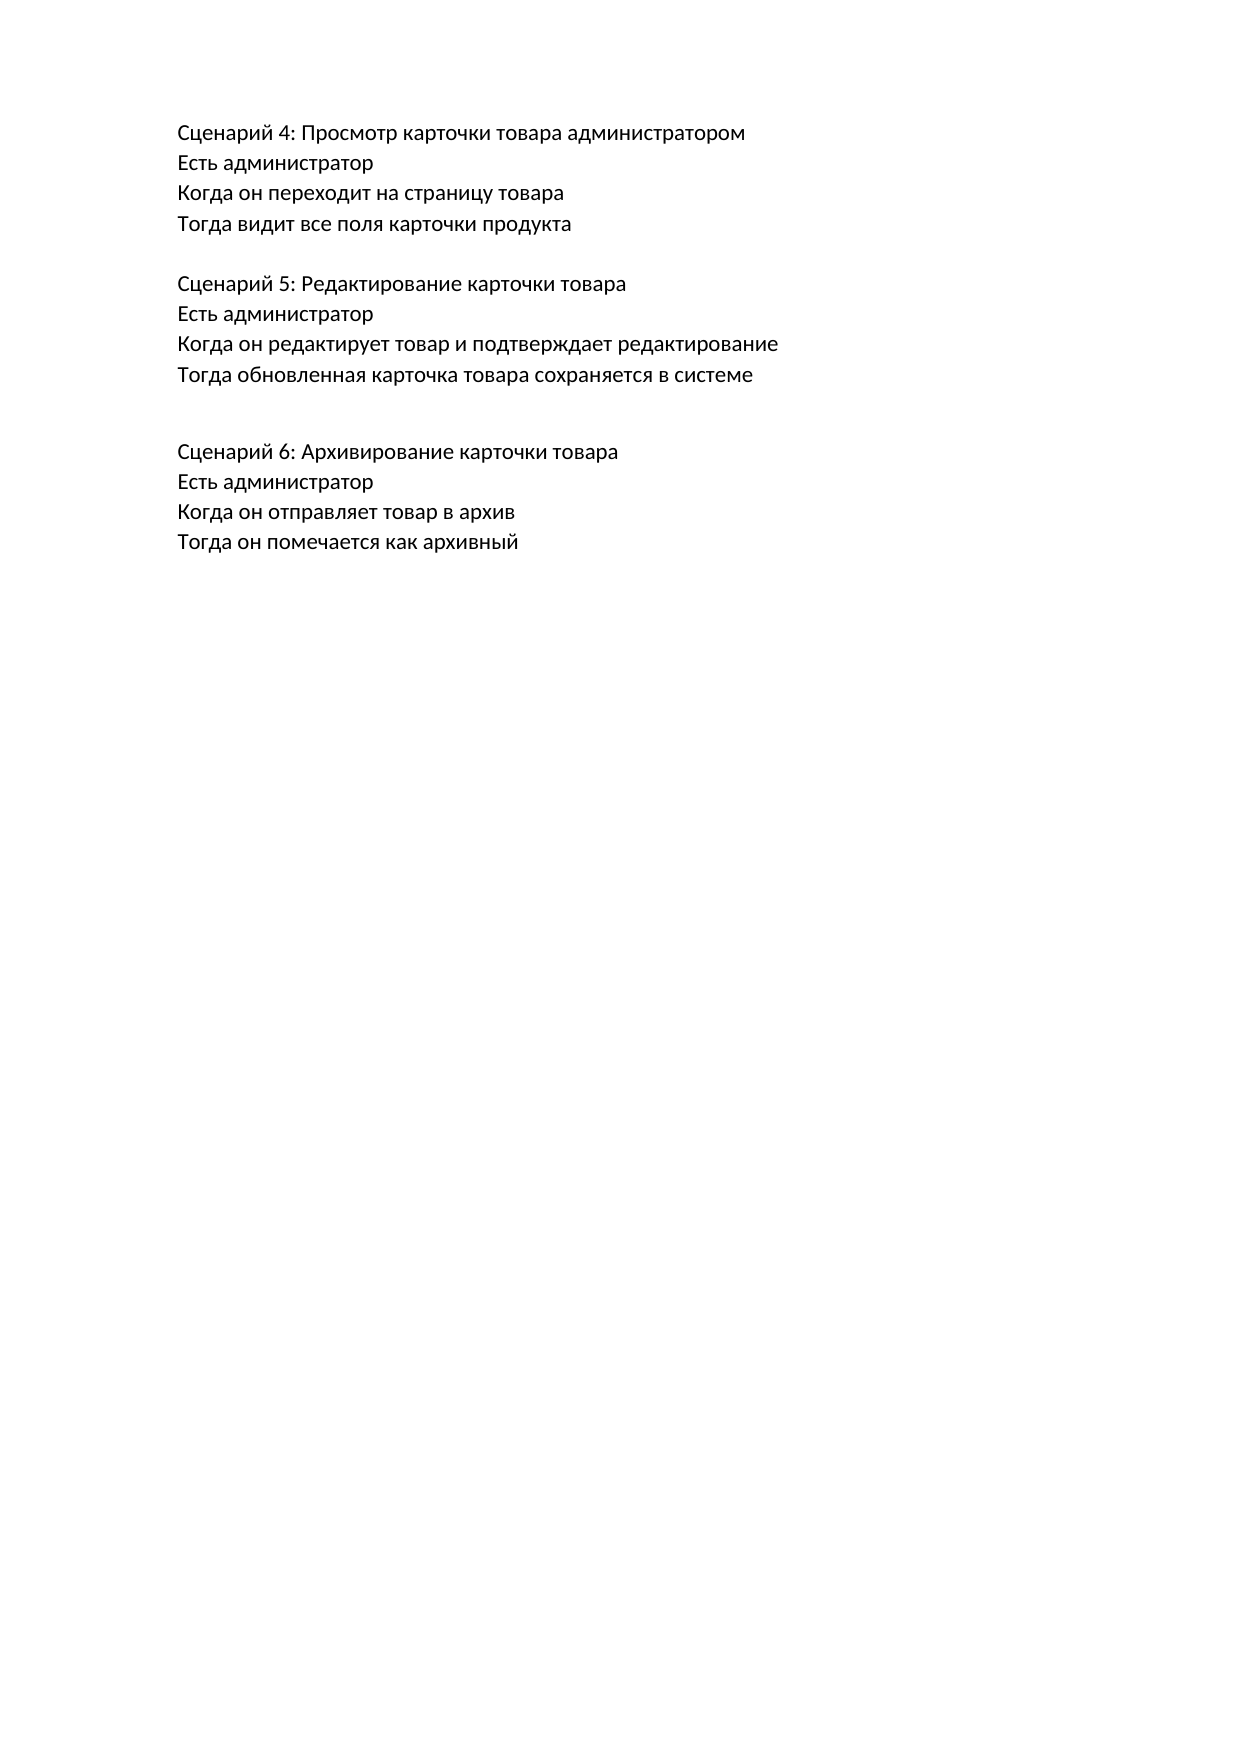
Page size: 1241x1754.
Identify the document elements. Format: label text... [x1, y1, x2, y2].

text Сценарий 6: Архивирование карточки товара Есть администратор Когда он отправляет товар в архив Тогда он помечается как архивный [177, 407, 1152, 556]
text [177, 118, 1152, 388]
